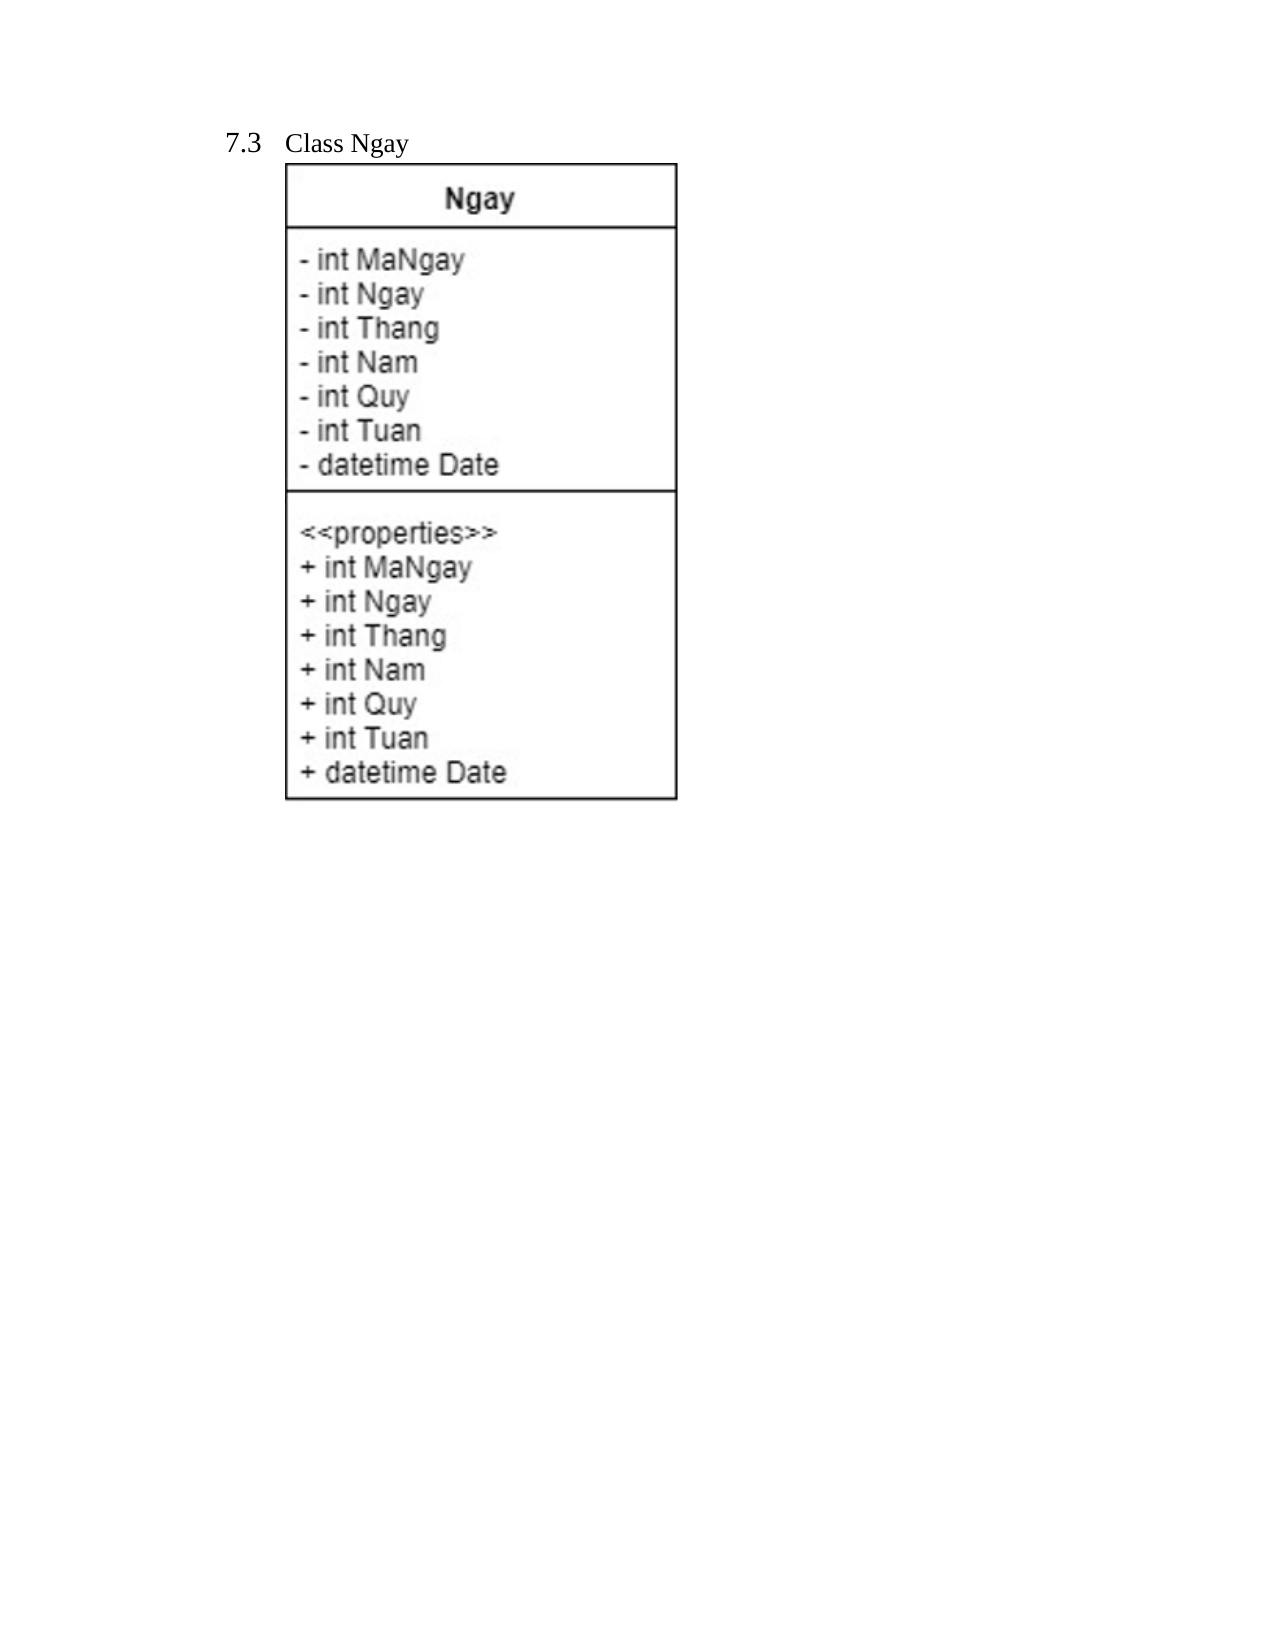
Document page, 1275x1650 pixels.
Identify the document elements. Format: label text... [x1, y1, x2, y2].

text Class Ngay [225, 125, 1125, 158]
picture [285, 163, 681, 806]
